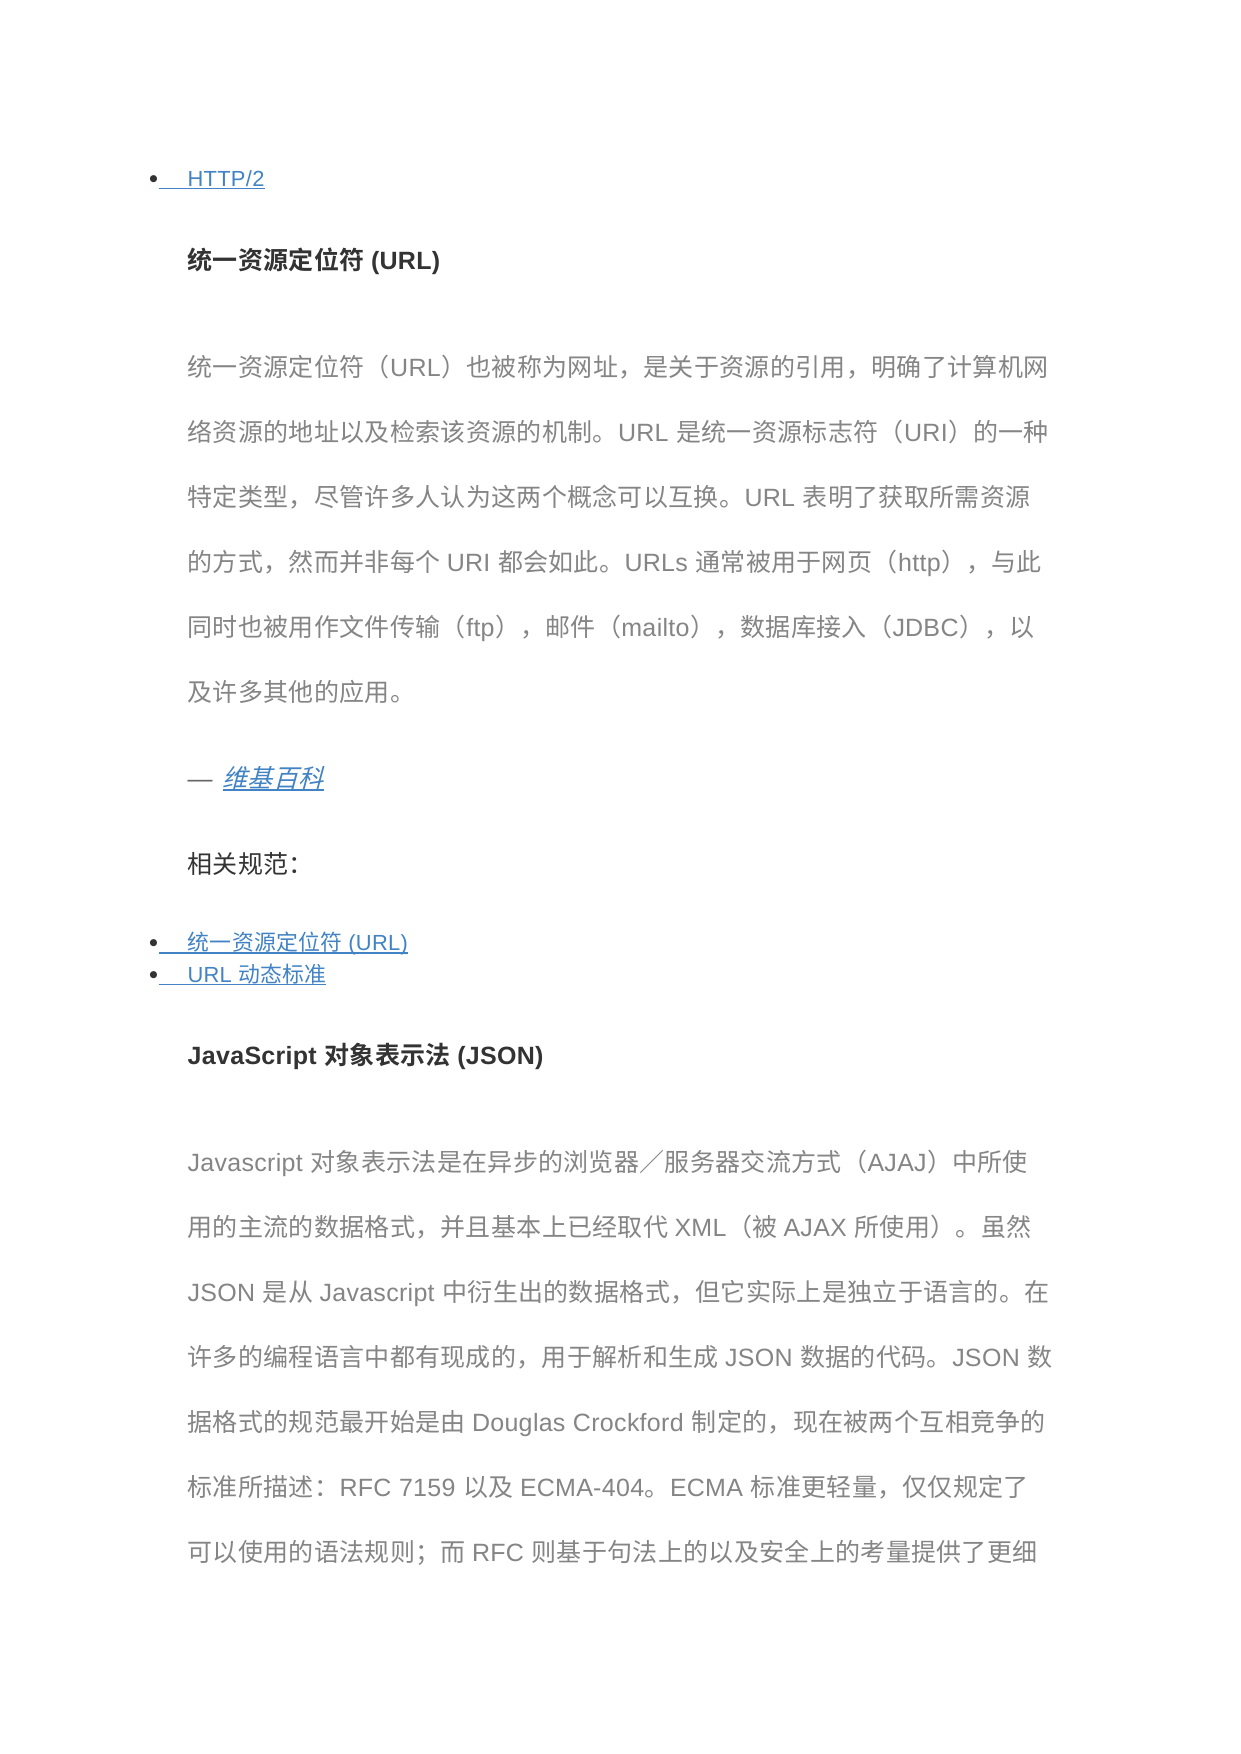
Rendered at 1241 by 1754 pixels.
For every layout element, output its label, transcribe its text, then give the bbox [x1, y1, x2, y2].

text 统一资源定位符（URL）也被称为网址，是关于资源的引用，明确了计算机网络资源的地址以及检索该资源的机制。URL 是统一资源标志符（URI）的一种特定类型，尽管许多人认为这两个概念可以互换。URL 表明了获取所需资源的方式，然而并非每个 URI 都会如此。URLs 通常被用于网页（http），与此同时也被用作文件传输（ftp），邮件（mailto），数据库接入（JDBC），以及许多其他的应用。 [187, 333, 1053, 723]
text — 维基百科 [187, 744, 1053, 809]
subtitle JavaScript 对象表示法 (JSON) [187, 1021, 1053, 1086]
list HTTP/2 [150, 162, 1053, 194]
subtitle 统一资源定位符 (URL) [187, 226, 1053, 291]
list 统一资源定位符 (URL) [150, 924, 1053, 957]
text 相关规范： [187, 830, 1053, 895]
list URL 动态标准 [150, 957, 1053, 989]
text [187, 1128, 1053, 1583]
